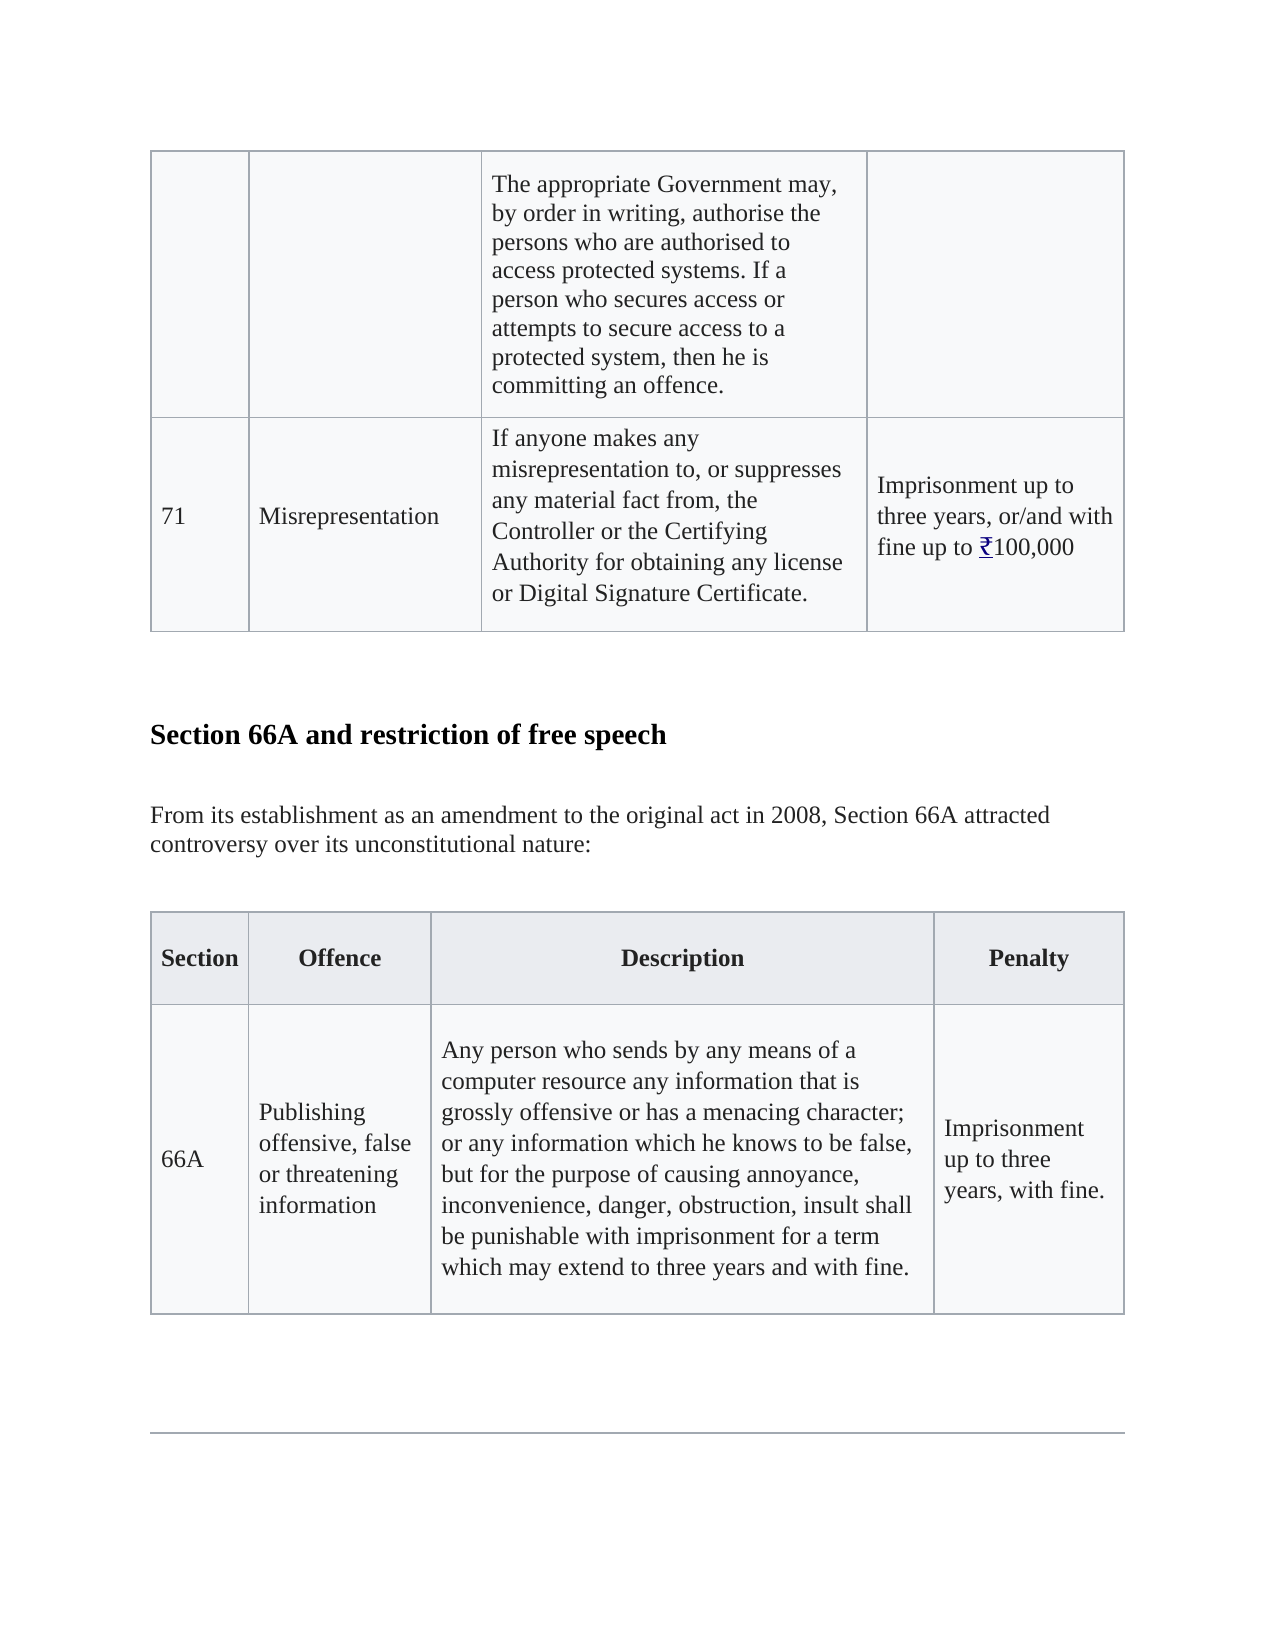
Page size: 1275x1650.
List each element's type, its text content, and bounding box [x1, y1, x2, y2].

table_cell Publishing offensive, false or threatening information [249, 1005, 430, 1313]
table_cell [868, 152, 1123, 417]
table_cell 71 [152, 418, 248, 631]
table_header Penalty [935, 913, 1123, 1004]
table_cell 66A [152, 1005, 248, 1313]
table_cell 70 [152, 152, 248, 417]
table_header Description [432, 913, 933, 1004]
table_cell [482, 152, 866, 417]
table_cell Imprisonment up to three years, or/and with fine up to ₹100,000 [868, 418, 1123, 631]
table_cell Any person who sends by any means of a computer resource any information that is grossly offensive or has a menacing character; or any information which he knows to be false, but for the purpose of causing annoyance, inconvenience, danger, obstruction, insult shall be punishable with imprisonment for a term which may extend to three years and with fine. [432, 1005, 933, 1313]
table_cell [250, 152, 481, 417]
table_cell If anyone makes any misrepresentation to, or suppresses any material fact from, the Controller or the Certifying Authority for obtaining any license or Digital Signature Certificate. [482, 418, 866, 631]
table_header Offence [249, 913, 430, 1004]
text From its establishment as an amendment to the original act in 2008, Section 66A attracted controversy over its unconstitutional nature: [150, 800, 1125, 857]
table_header Section [152, 913, 248, 1004]
table_cell Imprisonment up to three years, with fine. [935, 1005, 1123, 1313]
subtitle Section 66A and restriction of free speech [150, 717, 1125, 751]
table_cell Misrepresentation [250, 418, 481, 631]
